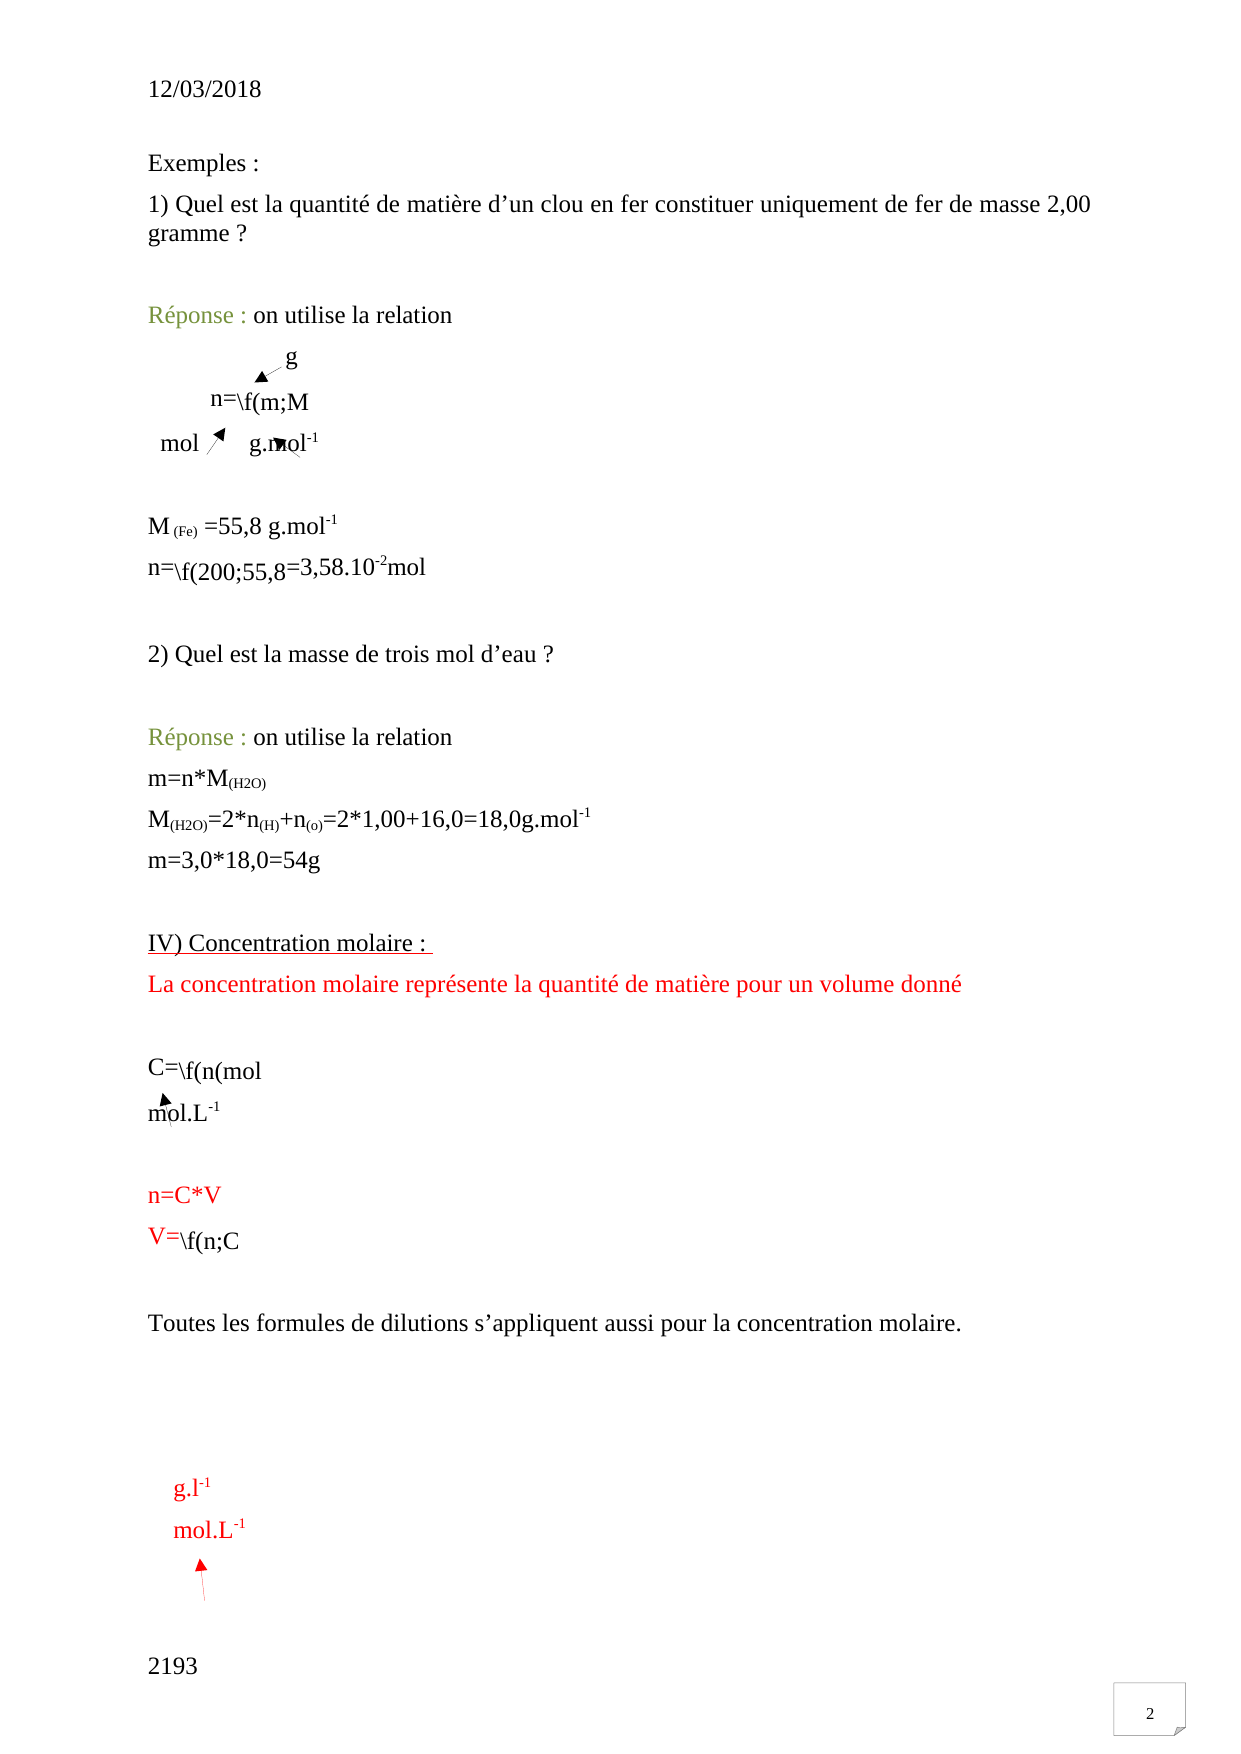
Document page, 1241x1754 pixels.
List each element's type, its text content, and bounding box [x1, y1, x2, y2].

text mol.L-1 [166, 1098, 1093, 1126]
text M (Fe) =55,8 g.mol-1 [148, 511, 1093, 540]
text g.l-1 [148, 1473, 1093, 1502]
text M(H2O)=2*n(H)+n(o)=2*1,00+16,0=18,0g.mol-1 [148, 804, 1093, 833]
text mol.L-1 [148, 1098, 170, 1126]
text IV) Concentration molaire : [148, 928, 1093, 957]
text C= [148, 1052, 1093, 1085]
text Toutes les formules de dilutions s’appliquent aussi pour la concentration molaire. [148, 1308, 1093, 1337]
text V= [148, 1221, 1093, 1255]
text n=C*V [148, 1180, 1093, 1209]
text Réponse : on utilise la relation [148, 300, 1093, 329]
text 2) Quel est la masse de trois mol d’eau ? [148, 639, 1093, 668]
text n==3,58.10-2mol [148, 552, 1093, 586]
text g [148, 341, 1093, 370]
text Réponse : on utilise la relation [148, 722, 1093, 751]
text mol.L-1 [148, 1515, 1093, 1543]
text m=3,0*18,0=54g [148, 846, 1093, 874]
text mol g.mol-1 [148, 428, 1093, 457]
text 1) Quel est la quantité de matière d’un clou en fer constituer uniquement de fer de masse 2,00 gramme ? [148, 189, 1093, 246]
text n= [148, 383, 1093, 416]
text m=n*M(H2O) [148, 763, 1093, 792]
text Exemples : [148, 148, 1093, 176]
text La concentration molaire représente la quantité de matière pour un volume donné [148, 969, 1093, 998]
